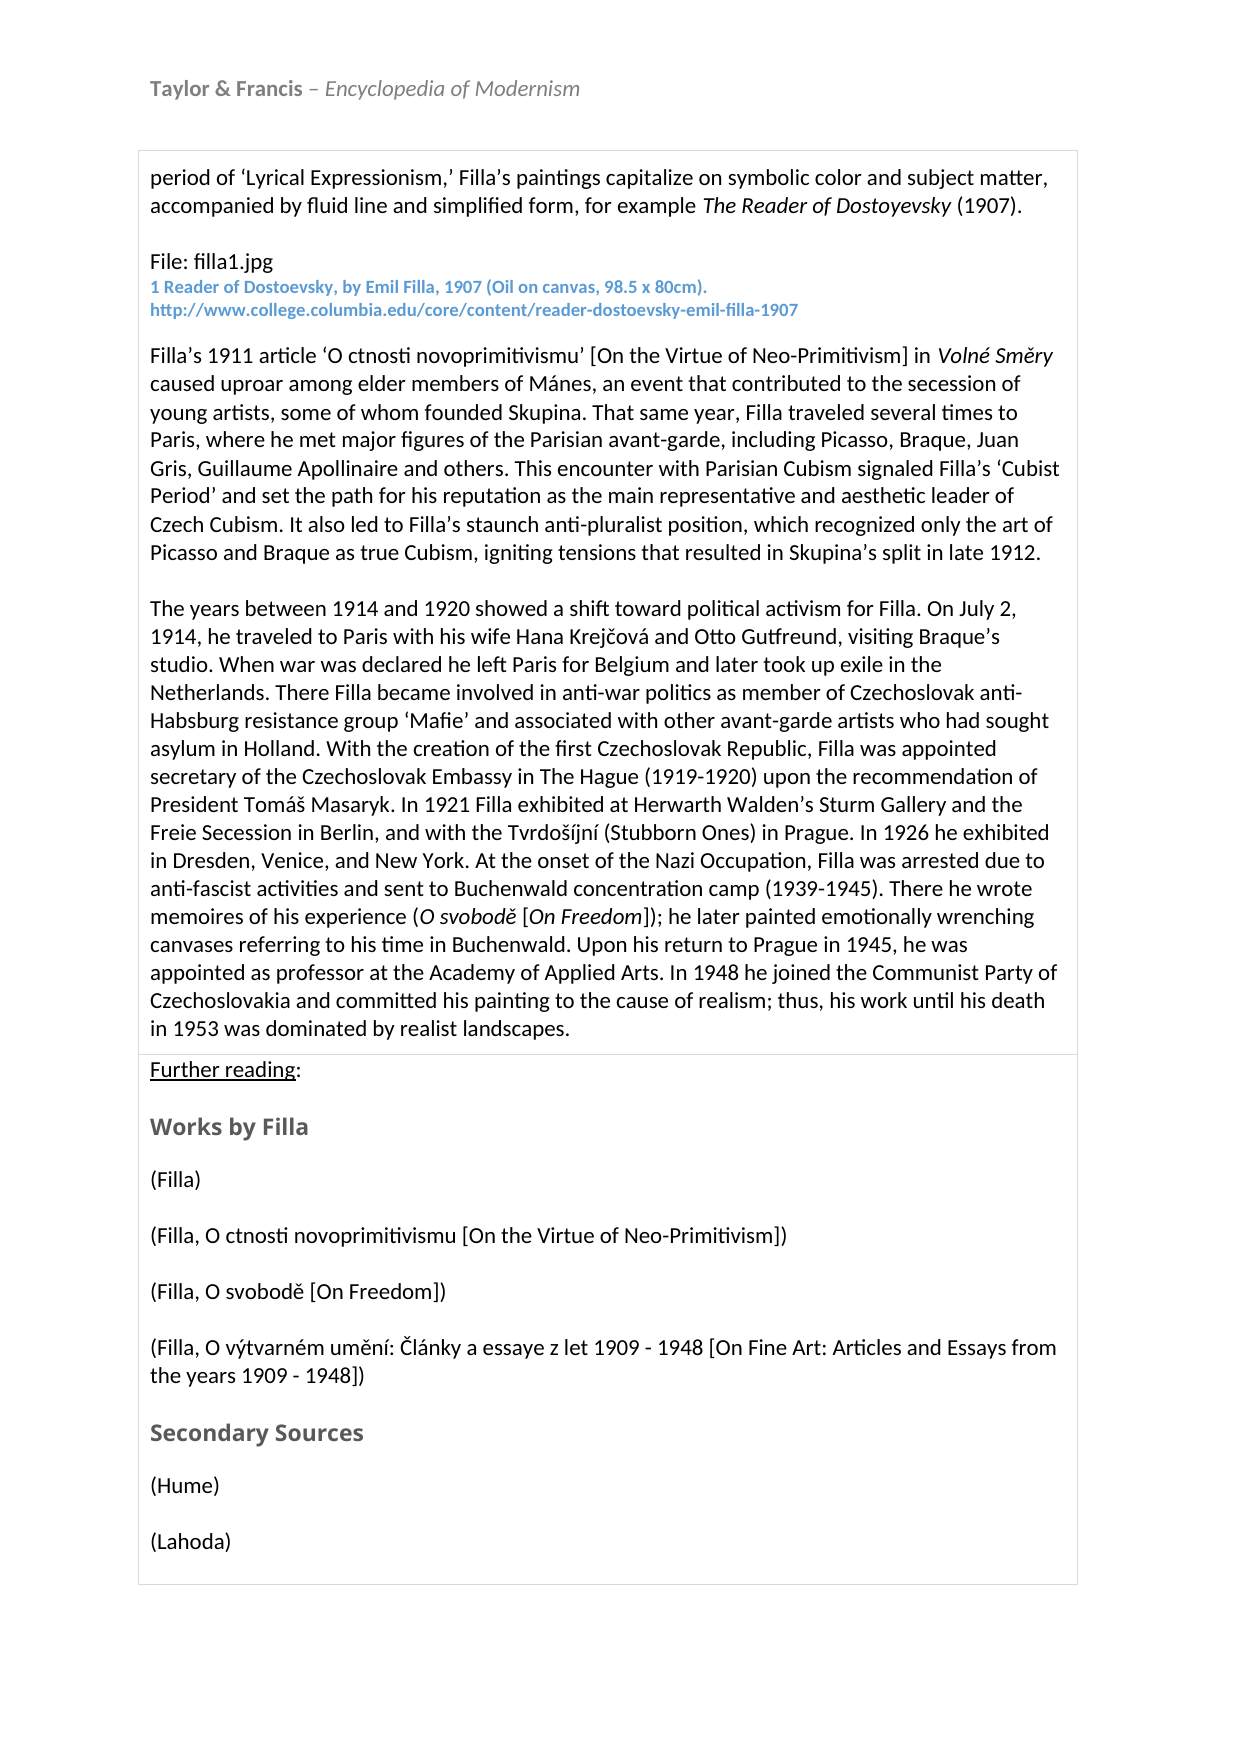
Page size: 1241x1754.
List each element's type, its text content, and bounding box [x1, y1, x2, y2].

table_cell Further reading: [139, 1055, 1077, 1583]
